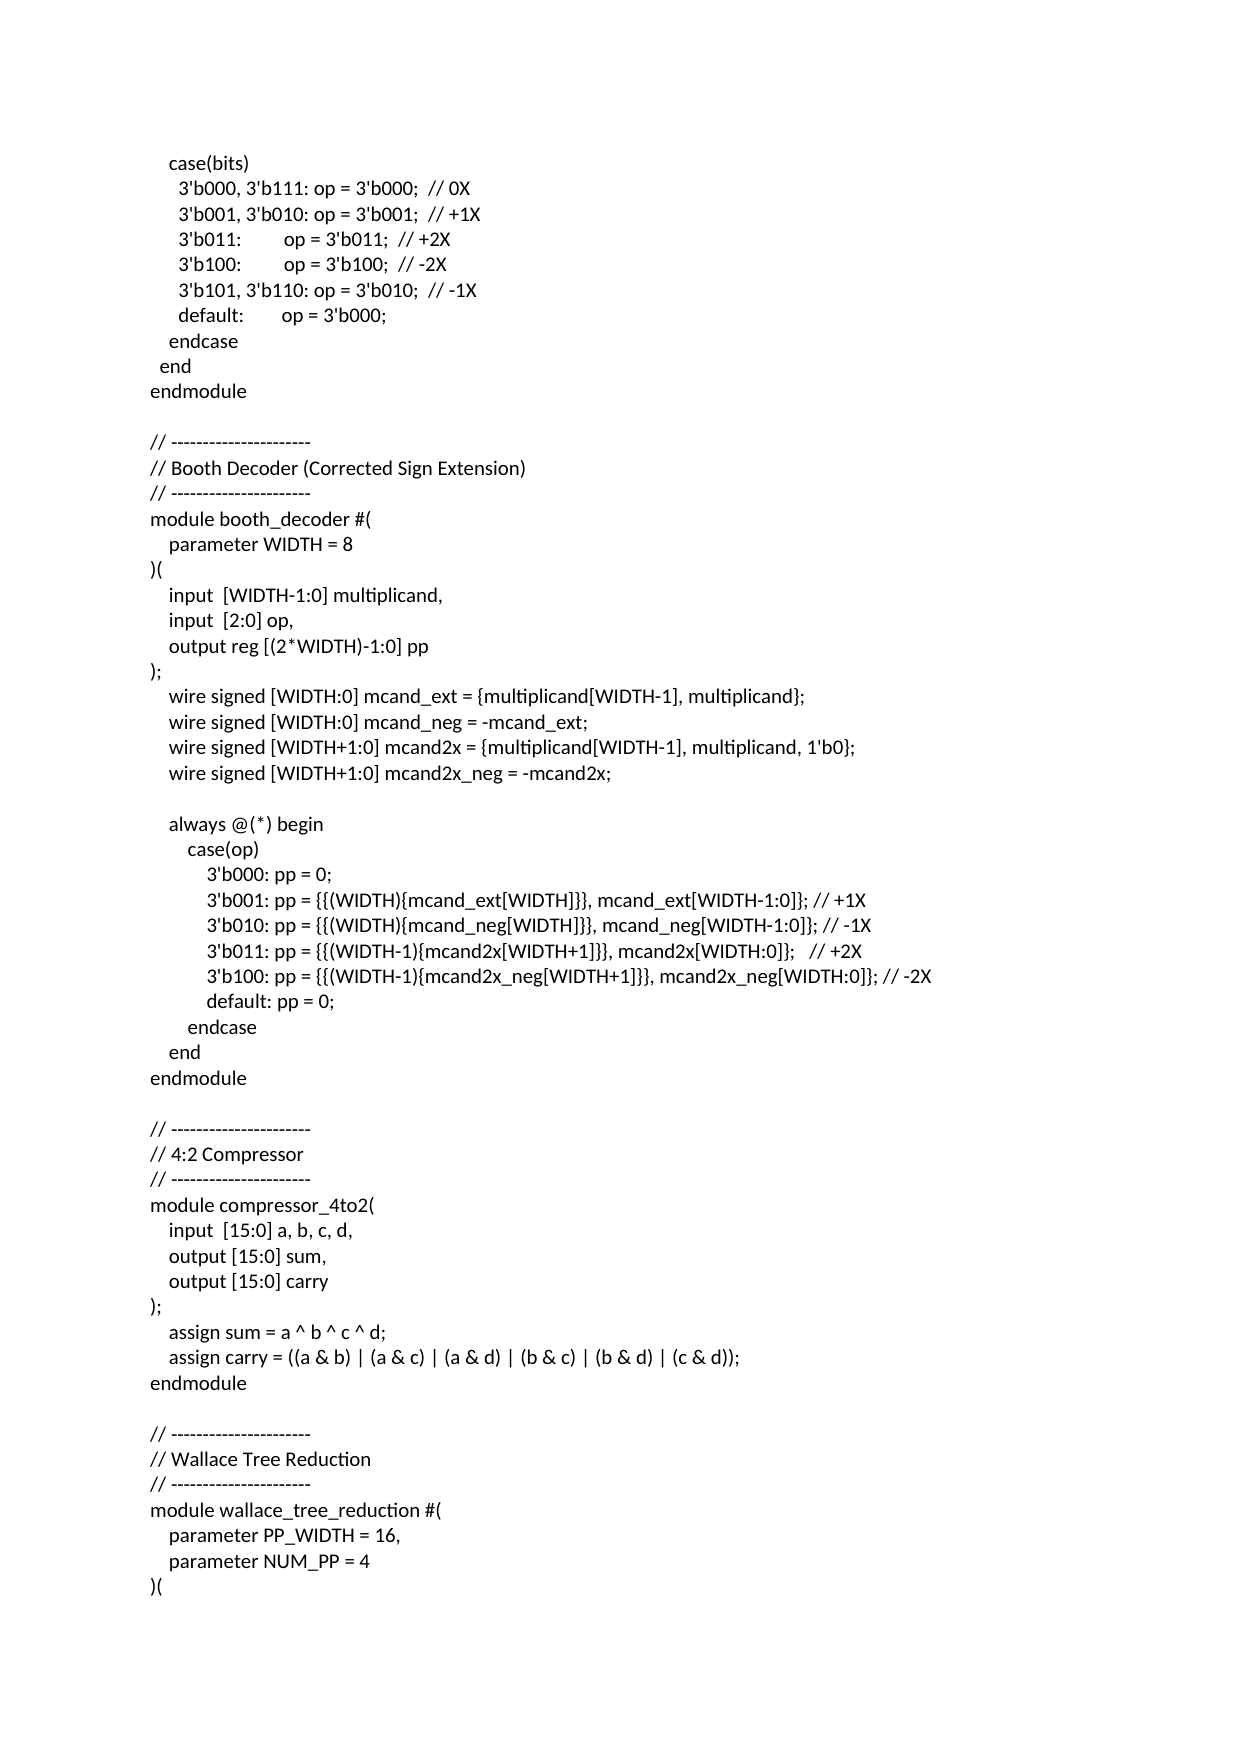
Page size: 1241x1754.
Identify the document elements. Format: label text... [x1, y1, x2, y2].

text 3'b101, 3'b110: op = 3'b010; // -1X [150, 277, 1090, 302]
text module compressor_4to2( [150, 1192, 1090, 1217]
text // 4:2 Compressor [150, 1141, 1090, 1167]
text 3'b001: pp = {{(WIDTH){mcand_ext[WIDTH]}}, mcand_ext[WIDTH-1:0]}; // +1X [150, 887, 1090, 912]
text // Booth Decoder (Corrected Sign Extension) [150, 455, 1090, 480]
text wire signed [WIDTH:0] mcand_neg = -mcand_ext; [150, 709, 1090, 734]
text default: op = 3'b000; [150, 302, 1090, 328]
text ); [150, 1294, 1090, 1319]
text // ---------------------- [150, 1421, 1090, 1446]
text // ---------------------- [150, 1167, 1090, 1192]
text 3'b000, 3'b111: op = 3'b000; // 0X [150, 175, 1090, 201]
text input [15:0] a, b, c, d, [150, 1217, 1090, 1243]
text default: pp = 0; [150, 989, 1090, 1014]
text parameter NUM_PP = 4 [150, 1548, 1090, 1573]
text end [150, 353, 1090, 379]
text 3'b100: pp = {{(WIDTH-1){mcand2x_neg[WIDTH+1]}}, mcand2x_neg[WIDTH:0]}; // -2X [150, 963, 1090, 989]
text 3'b000: pp = 0; [150, 862, 1090, 887]
text endcase [150, 1014, 1090, 1039]
text parameter WIDTH = 8 [150, 531, 1090, 557]
text endmodule [150, 1065, 1090, 1090]
text end [150, 1039, 1090, 1065]
text module wallace_tree_reduction #( [150, 1497, 1090, 1522]
text 3'b001, 3'b010: op = 3'b001; // +1X [150, 201, 1090, 226]
text case(op) [150, 836, 1090, 862]
text // ---------------------- [150, 429, 1090, 455]
text case(bits) [150, 150, 1090, 175]
text endcase [150, 328, 1090, 353]
text output reg [(2*WIDTH)-1:0] pp [150, 633, 1090, 658]
text module booth_decoder #( [150, 506, 1090, 531]
text wire signed [WIDTH:0] mcand_ext = {multiplicand[WIDTH-1], multiplicand}; [150, 684, 1090, 709]
text input [2:0] op, [150, 607, 1090, 633]
text assign sum = a ^ b ^ c ^ d; [150, 1319, 1090, 1344]
text ); [150, 658, 1090, 684]
text endmodule [150, 379, 1090, 404]
text endmodule [150, 1370, 1090, 1395]
text wire signed [WIDTH+1:0] mcand2x = {multiplicand[WIDTH-1], multiplicand, 1'b0}; [150, 734, 1090, 760]
text // Wallace Tree Reduction [150, 1446, 1090, 1472]
text 3'b011: op = 3'b011; // +2X [150, 226, 1090, 252]
text // ---------------------- [150, 480, 1090, 506]
text // ---------------------- [150, 1116, 1090, 1141]
text parameter PP_WIDTH = 16, [150, 1522, 1090, 1548]
text output [15:0] carry [150, 1268, 1090, 1294]
text )( [150, 557, 1090, 582]
text assign carry = ((a & b) | (a & c) | (a & d) | (b & c) | (b & d) | (c & d)); [150, 1344, 1090, 1370]
text wire signed [WIDTH+1:0] mcand2x_neg = -mcand2x; [150, 760, 1090, 785]
text 3'b100: op = 3'b100; // -2X [150, 252, 1090, 277]
text input [WIDTH-1:0] multiplicand, [150, 582, 1090, 607]
text 3'b011: pp = {{(WIDTH-1){mcand2x[WIDTH+1]}}, mcand2x[WIDTH:0]}; // +2X [150, 938, 1090, 963]
text )( [150, 1573, 1090, 1599]
text // ---------------------- [150, 1472, 1090, 1497]
text always @(*) begin [150, 811, 1090, 836]
text output [15:0] sum, [150, 1243, 1090, 1268]
text 3'b010: pp = {{(WIDTH){mcand_neg[WIDTH]}}, mcand_neg[WIDTH-1:0]}; // -1X [150, 912, 1090, 938]
